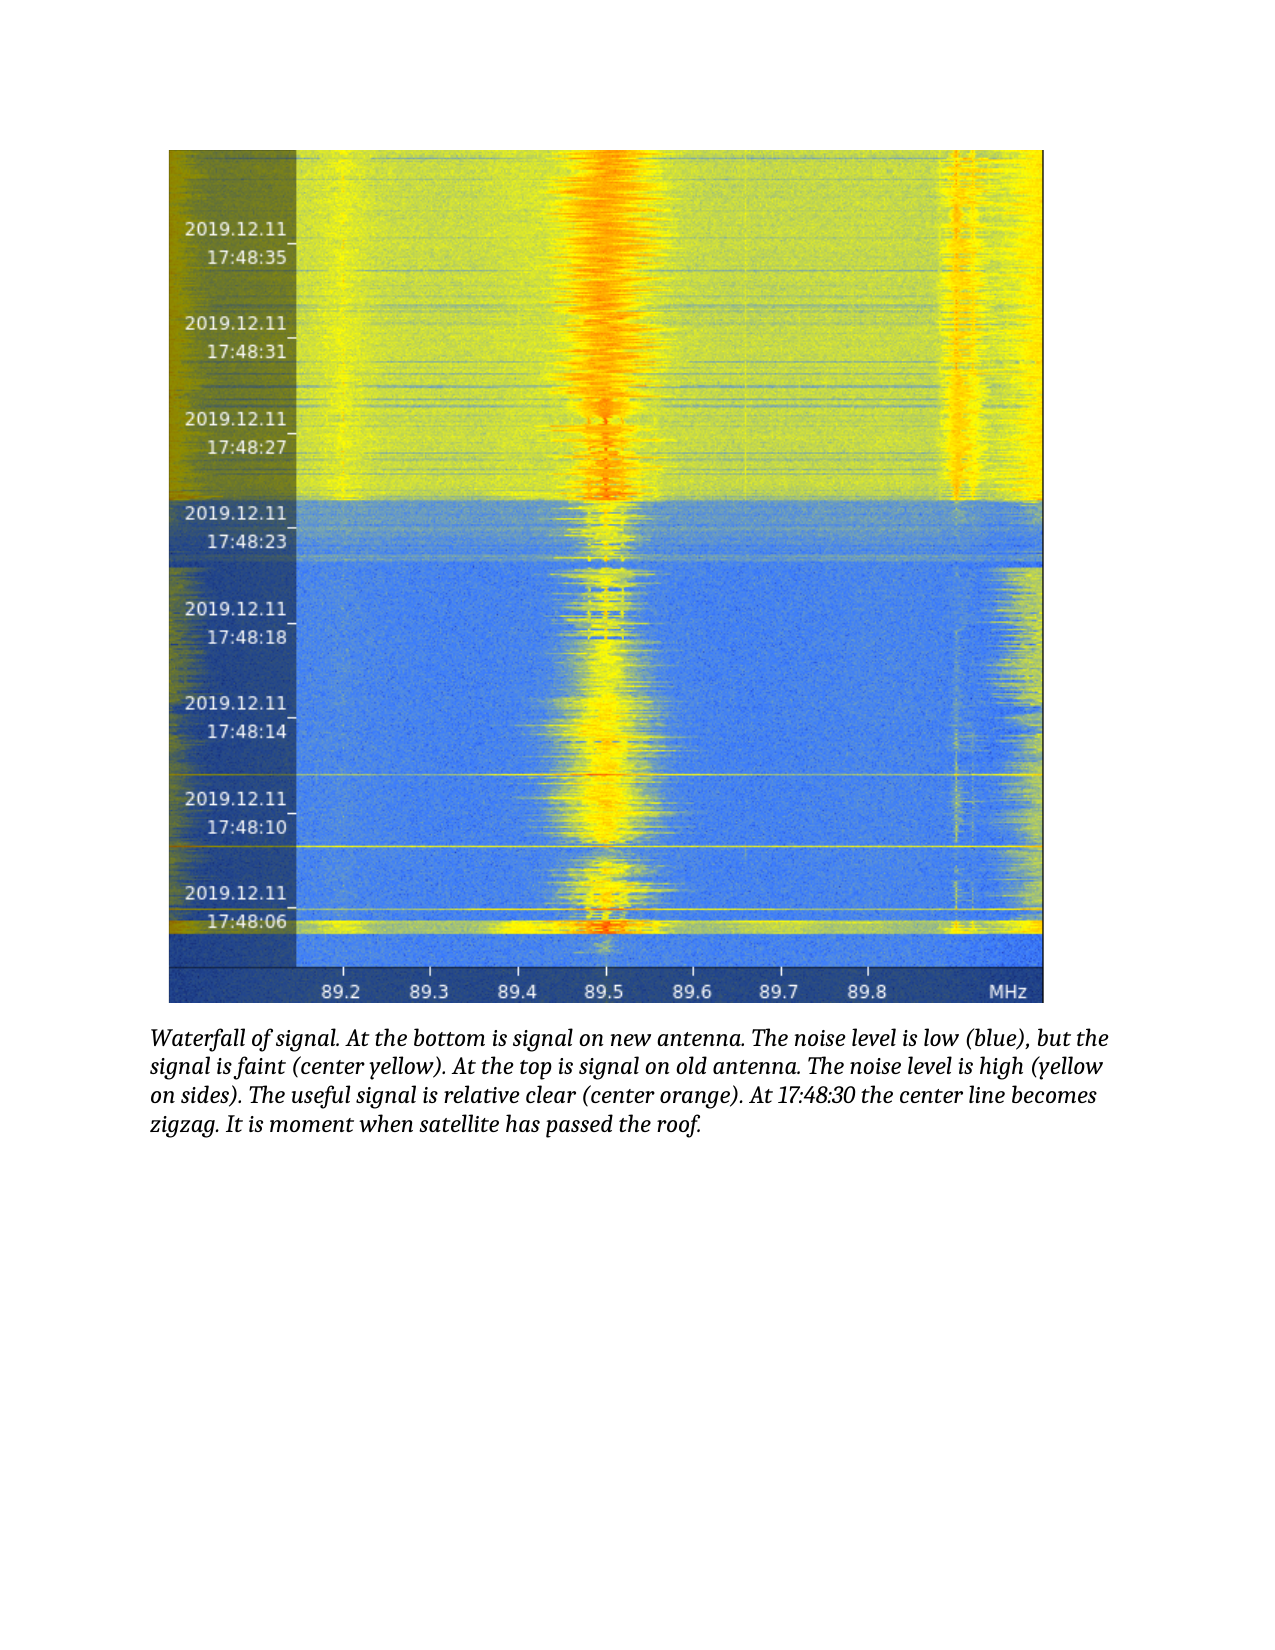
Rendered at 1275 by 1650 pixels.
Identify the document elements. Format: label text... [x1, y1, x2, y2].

text Waterfall of signal. At the bottom is signal on new antenna. The noise level is low (blue), but the signal is faint (center yellow). At the top is signal on old antenna. The noise level is high (yellow on sides). The useful signal is relative clear (center orange). At 17:48:30 the center line becomes zigzag. It is moment when satellite has passed the roof. [150, 1023, 1125, 1138]
picture [168, 150, 1044, 1003]
